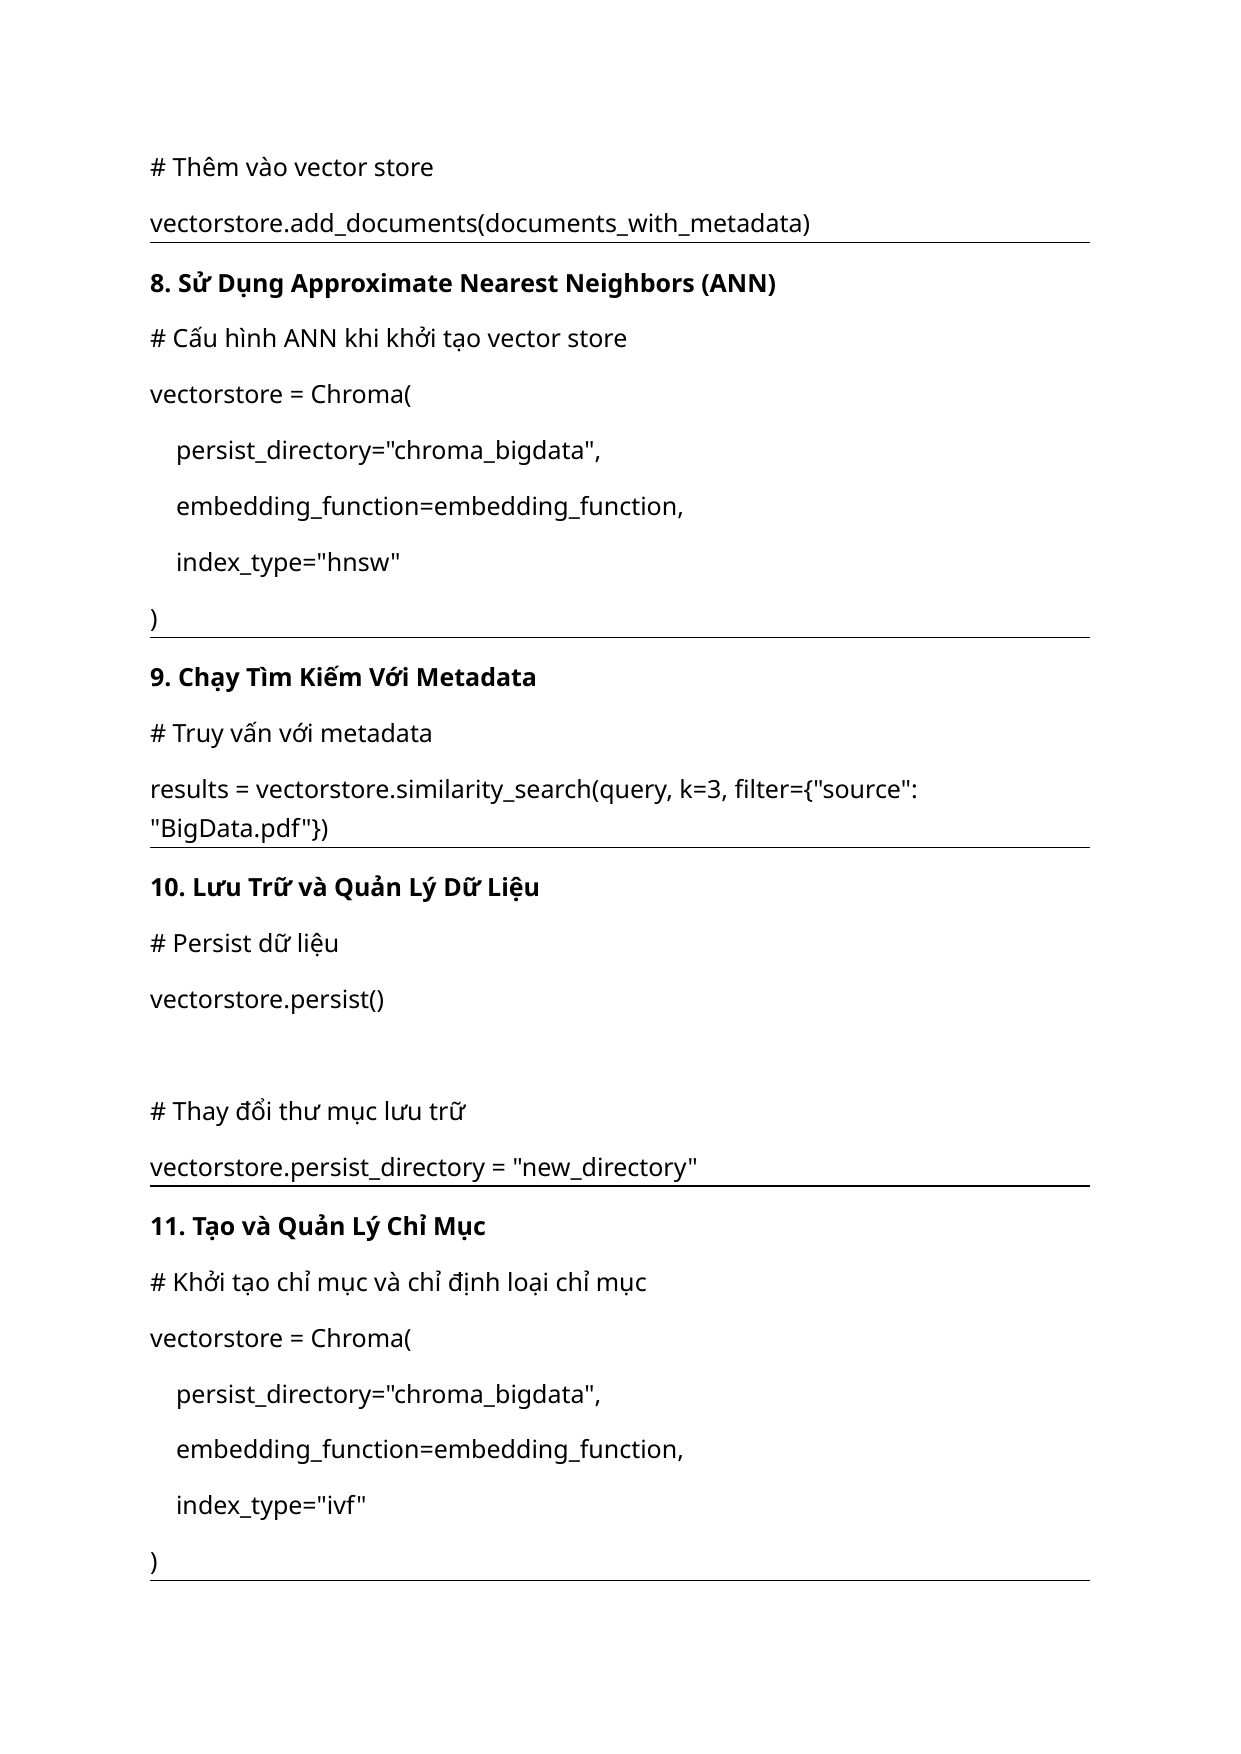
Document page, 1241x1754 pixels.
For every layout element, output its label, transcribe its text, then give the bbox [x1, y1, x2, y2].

text results = vectorstore.similarity_search(query, k=3, filter={"source": "BigData.pdf"}) [150, 771, 1090, 847]
text 10. Lưu Trữ và Quản Lý Dữ Liệu [150, 870, 1090, 904]
text persist_directory="chroma_bigdata", [150, 1376, 1090, 1410]
text ) [150, 1544, 1090, 1580]
text vectorstore.persist() [150, 982, 1090, 1016]
text # Thêm vào vector store [150, 150, 1090, 184]
text # Cấu hình ANN khi khởi tạo vector store [150, 321, 1090, 355]
text 8. Sử Dụng Approximate Nearest Neighbors (ANN) [150, 265, 1090, 299]
text ) [150, 600, 1090, 637]
text vectorstore = Chroma( [150, 377, 1090, 411]
text embedding_function=embedding_function, [150, 1432, 1090, 1466]
text 11. Tạo và Quản Lý Chỉ Mục [150, 1209, 1090, 1243]
text persist_directory="chroma_bigdata", [150, 433, 1090, 467]
text index_type="ivf" [150, 1488, 1090, 1522]
text vectorstore.persist_directory = "new_directory" [150, 1149, 1090, 1185]
text # Truy vấn với metadata [150, 716, 1090, 750]
text # Khởi tạo chỉ mục và chỉ định loại chỉ mục [150, 1264, 1090, 1299]
text vectorstore.add_documents(documents_with_metadata) [150, 206, 1090, 242]
text index_type="hnsw" [150, 544, 1090, 578]
text embedding_function=embedding_function, [150, 489, 1090, 523]
text vectorstore = Chroma( [150, 1320, 1090, 1354]
text 9. Chạy Tìm Kiếm Với Metadata [150, 660, 1090, 694]
text # Thay đổi thư mục lưu trữ [150, 1093, 1090, 1127]
text # Persist dữ liệu [150, 926, 1090, 960]
